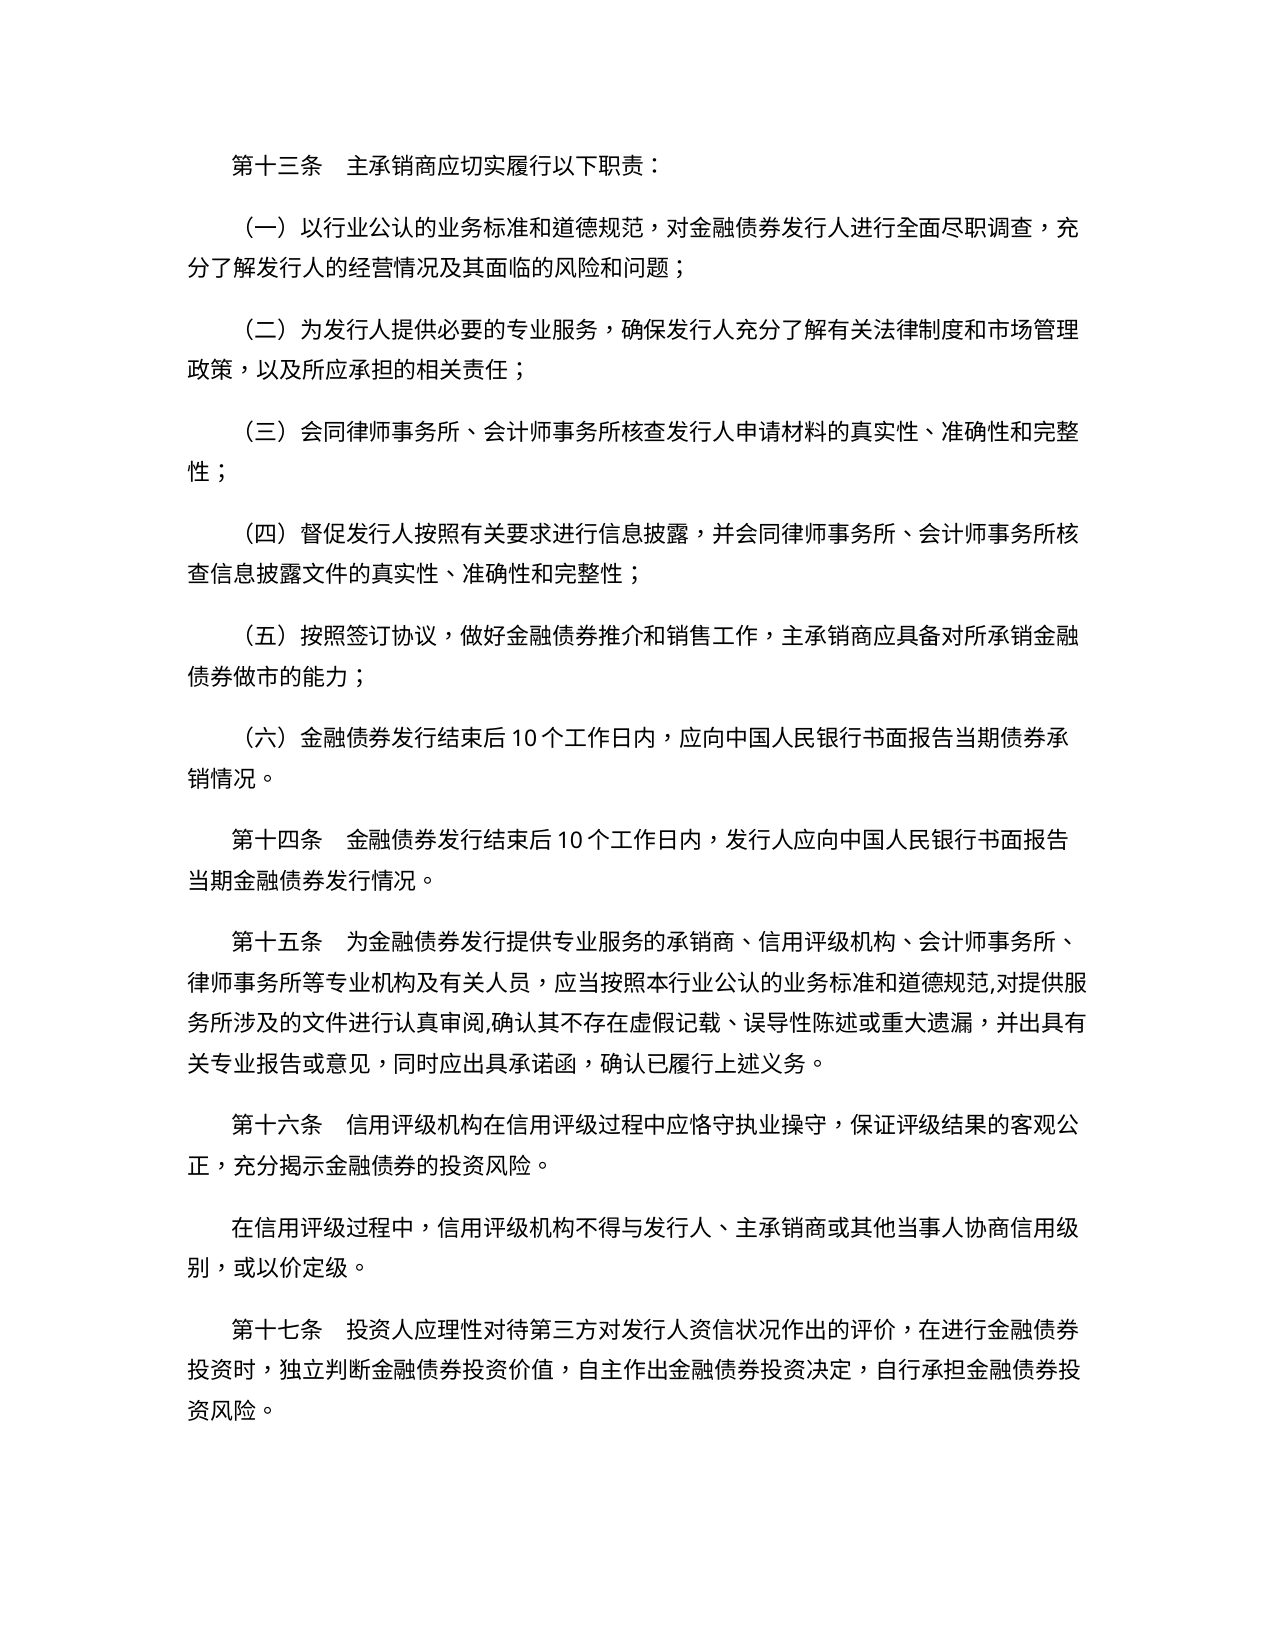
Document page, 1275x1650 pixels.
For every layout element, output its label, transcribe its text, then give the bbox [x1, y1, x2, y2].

text 在信用评级过程中，信用评级机构不得与发行人、主承销商或其他当事人协商信用级别，或以价定级。 [187, 1211, 1087, 1283]
text （一）以行业公认的业务标准和道德规范，对金融债券发行人进行全面尽职调查，充分了解发行人的经营情况及其面临的风险和问题； [187, 211, 1087, 283]
text （二）为发行人提供必要的专业服务，确保发行人充分了解有关法律制度和市场管理政策，以及所应承担的相关责任； [187, 313, 1087, 385]
text （三）会同律师事务所、会计师事务所核查发行人申请材料的真实性、准确性和完整性； [187, 416, 1087, 487]
text 第十三条 主承销商应切实履行以下职责： [187, 150, 1087, 181]
text （五）按照签订协议，做好金融债券推介和销售工作，主承销商应具备对所承销金融债券做市的能力； [187, 620, 1087, 692]
text 第十七条 投资人应理性对待第三方对发行人资信状况作出的评价，在进行金融债券投资时，独立判断金融债券投资价值，自主作出金融债券投资决定，自行承担金融债券投资风险。 [187, 1313, 1087, 1426]
text 第十四条 金融债券发行结束后10个工作日内，发行人应向中国人民银行书面报告当期金融债券发行情况。 [187, 824, 1087, 896]
text （四）督促发行人按照有关要求进行信息披露，并会同律师事务所、会计师事务所核查信息披露文件的真实性、准确性和完整性； [187, 518, 1087, 589]
text 第十五条 为金融债券发行提供专业服务的承销商、信用评级机构、会计师事务所、律师事务所等专业机构及有关人员，应当按照本行业公认的业务标准和道德规范,对提供服务所涉及的文件进行认真审阅,确认其不存在虚假记载、误导性陈述或重大遗漏，并出具有关专业报告或意见，同时应出具承诺函，确认已履行上述义务。 [187, 926, 1087, 1079]
text （六）金融债券发行结束后10个工作日内，应向中国人民银行书面报告当期债券承销情况。 [187, 722, 1087, 794]
text 第十六条 信用评级机构在信用评级过程中应恪守执业操守，保证评级结果的客观公正，充分揭示金融债券的投资风险。 [187, 1109, 1087, 1181]
